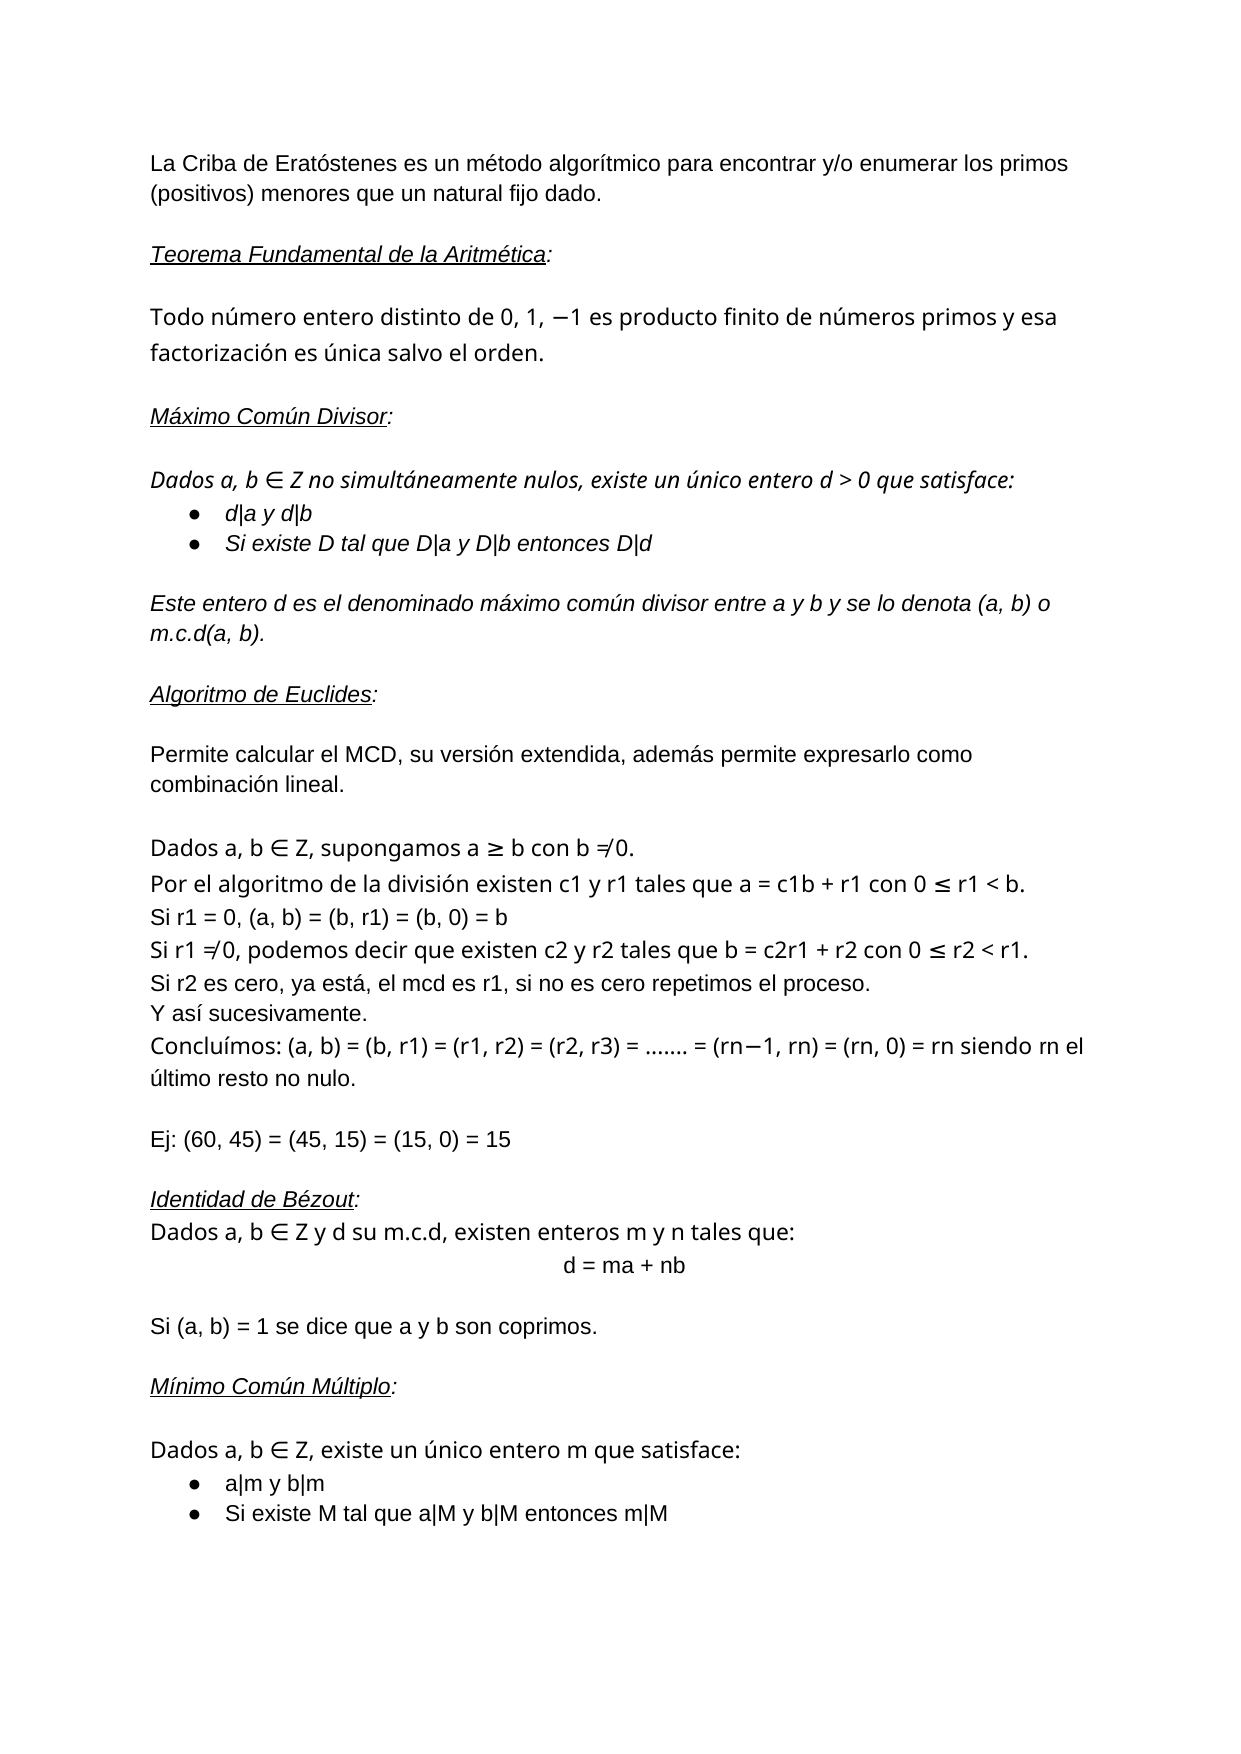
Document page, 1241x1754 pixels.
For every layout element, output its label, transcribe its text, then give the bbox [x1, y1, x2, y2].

text Si r2 es cero, ya está, el mcd es r1, si no es cero repetimos el proceso. [150, 970, 1090, 996]
text Ej: (60, 45) = (45, 15) = (15, 0) = 15 [150, 1126, 1090, 1152]
text Algoritmo de Euclides: [150, 681, 1090, 707]
text d = ma + nb [525, 1252, 1090, 1279]
list a|m y b|m [187, 1469, 1090, 1496]
text Teorema Fundamental de la Aritmética: [150, 241, 1090, 267]
text Si r1 ≠ 0, podemos decir que existen c2 y r2 tales que b = c2r1 + r2 con 0 ≤ r2 < r1. [150, 934, 1090, 965]
text La Criba de Eratóstenes es un método algorítmico para encontrar y/o enumerar los primos (positivos) menores que un natural fijo dado. [150, 150, 1090, 207]
text Y así sucesivamente. [150, 1000, 1090, 1026]
list Si existe M tal que a|M y b|M entonces m|M [187, 1500, 1090, 1526]
text Máximo Común Divisor: [150, 403, 1090, 429]
text Concluímos: (a, b) = (b, r1) = (r1, r2) = (r2, r3) = ....... = (rn−1, rn) = (rn, 0) = rn siendo rn el último resto no nulo. [150, 1030, 1090, 1092]
text Dados a, b ∈ Z, existe un único entero m que satisface: [150, 1433, 1090, 1465]
text Identidad de Bézout: [150, 1186, 1090, 1212]
list Si existe D tal que D|a y D|b entonces D|d [187, 530, 1090, 556]
text Dados a, b ∈ Z no simultáneamente nulos, existe un único entero d > 0 que satisface: [150, 463, 1090, 495]
text Dados a, b ∈ Z y d su m.c.d, existen enteros m y n tales que: [150, 1216, 1090, 1248]
text Dados a, b ∈ Z, supongamos a ≥ b con b ≠ 0. [150, 832, 1090, 863]
text Permite calcular el MCD, su versión extendida, además permite expresarlo como combinación lineal. [150, 741, 1090, 798]
text Si (a, b) = 1 se dice que a y b son coprimos. [150, 1313, 1090, 1339]
list d|a y d|b [187, 499, 1090, 526]
text Todo número entero distinto de 0, 1, −1 es producto finito de números primos y esa factorización es única salvo el orden. [150, 301, 1090, 368]
text Si r1 = 0, (a, b) = (b, r1) = (b, 0) = b [150, 904, 1090, 930]
text Este entero d es el denominado máximo común divisor entre a y b y se lo denota (a, b) o m.c.d(a, b). [150, 590, 1090, 647]
text Mínimo Común Múltiplo: [150, 1373, 1090, 1399]
text Por el algoritmo de la división existen c1 y r1 tales que a = c1b + r1 con 0 ≤ r1 < b. [150, 868, 1090, 899]
